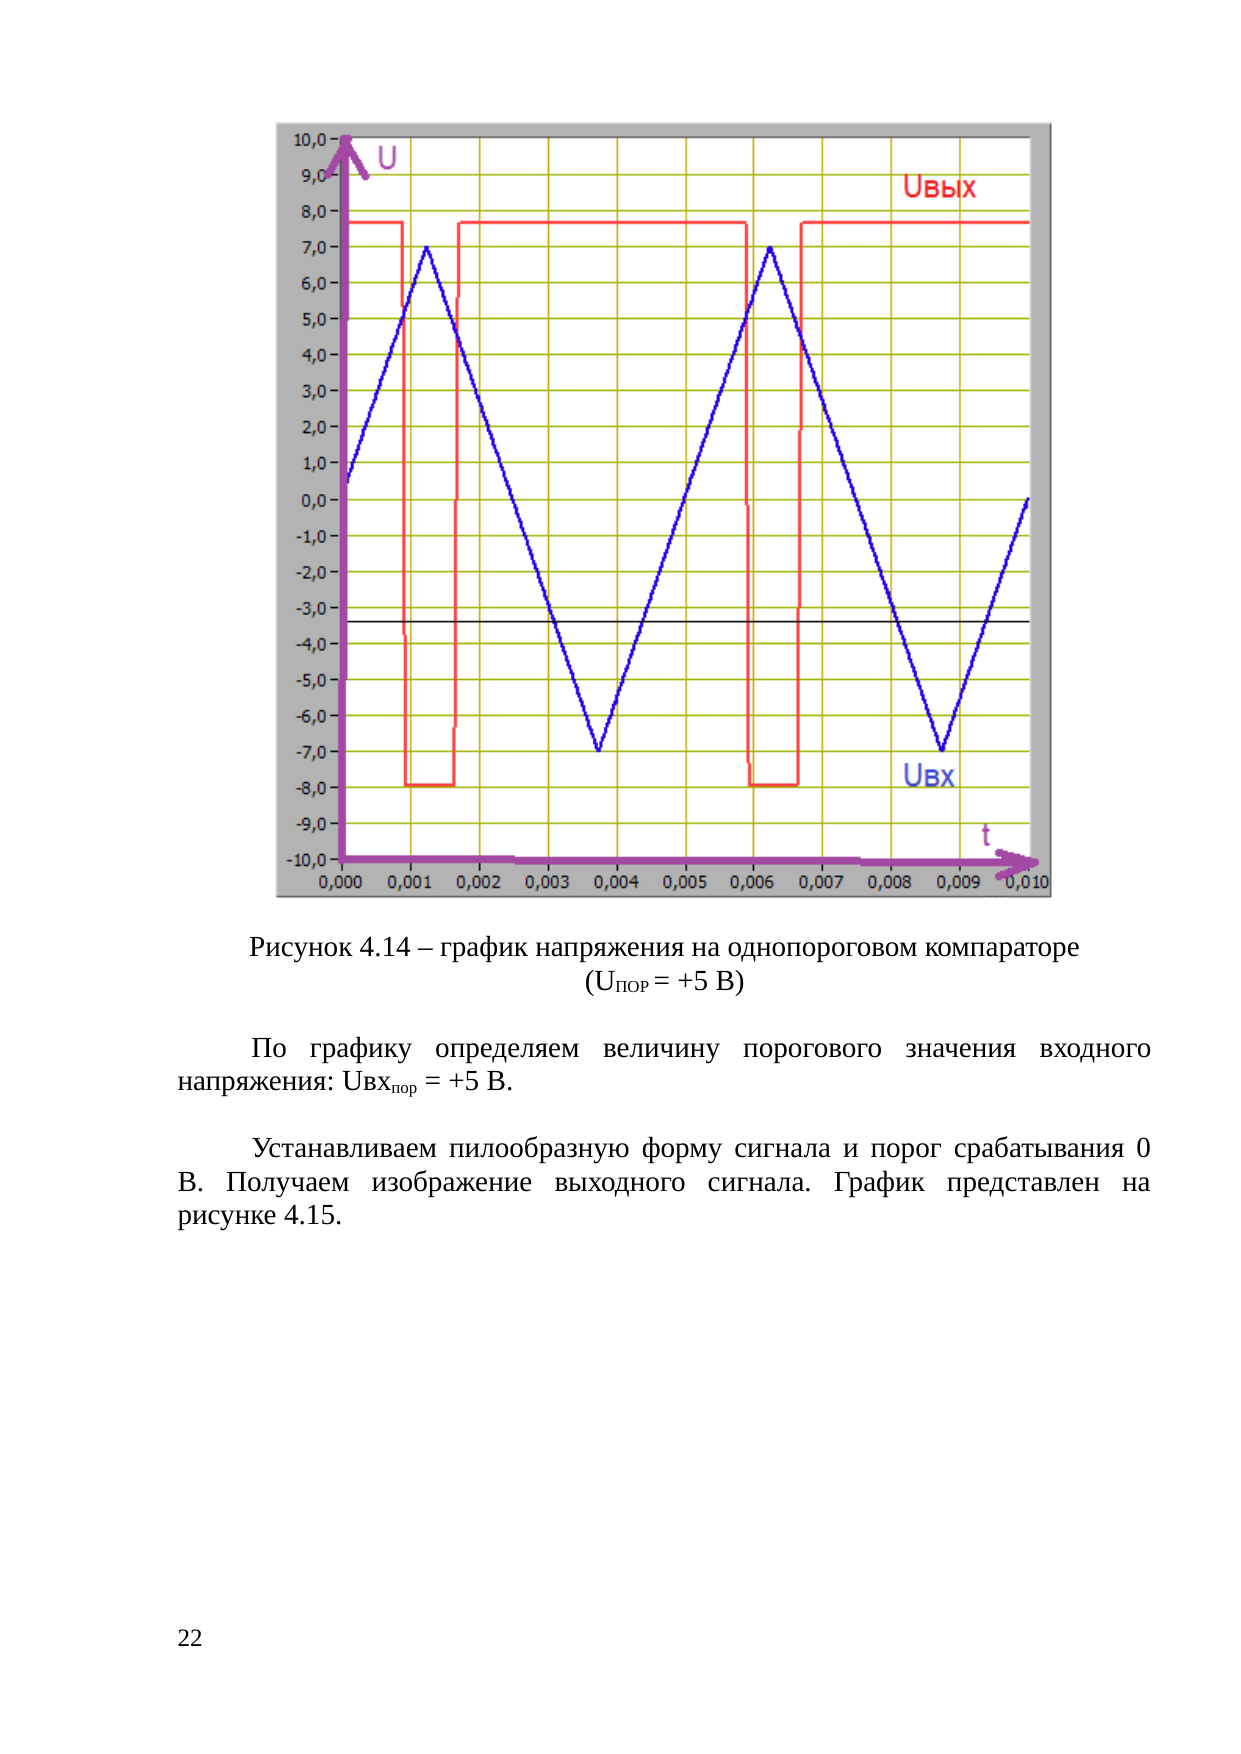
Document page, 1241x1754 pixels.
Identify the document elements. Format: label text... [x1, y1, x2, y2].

text По графику определяем величину порогового значения входного напряжения: Uвхпор = +5 В. [177, 1030, 1152, 1097]
picture [268, 118, 1058, 929]
text (UПОР = +5 В) [177, 963, 1152, 996]
text Устанавливаем пилообразную форму сигнала и порог срабатывания 0 В. Получаем изображение выходного сигнала. График представлен на рисунке 4.15. [177, 1130, 1152, 1231]
